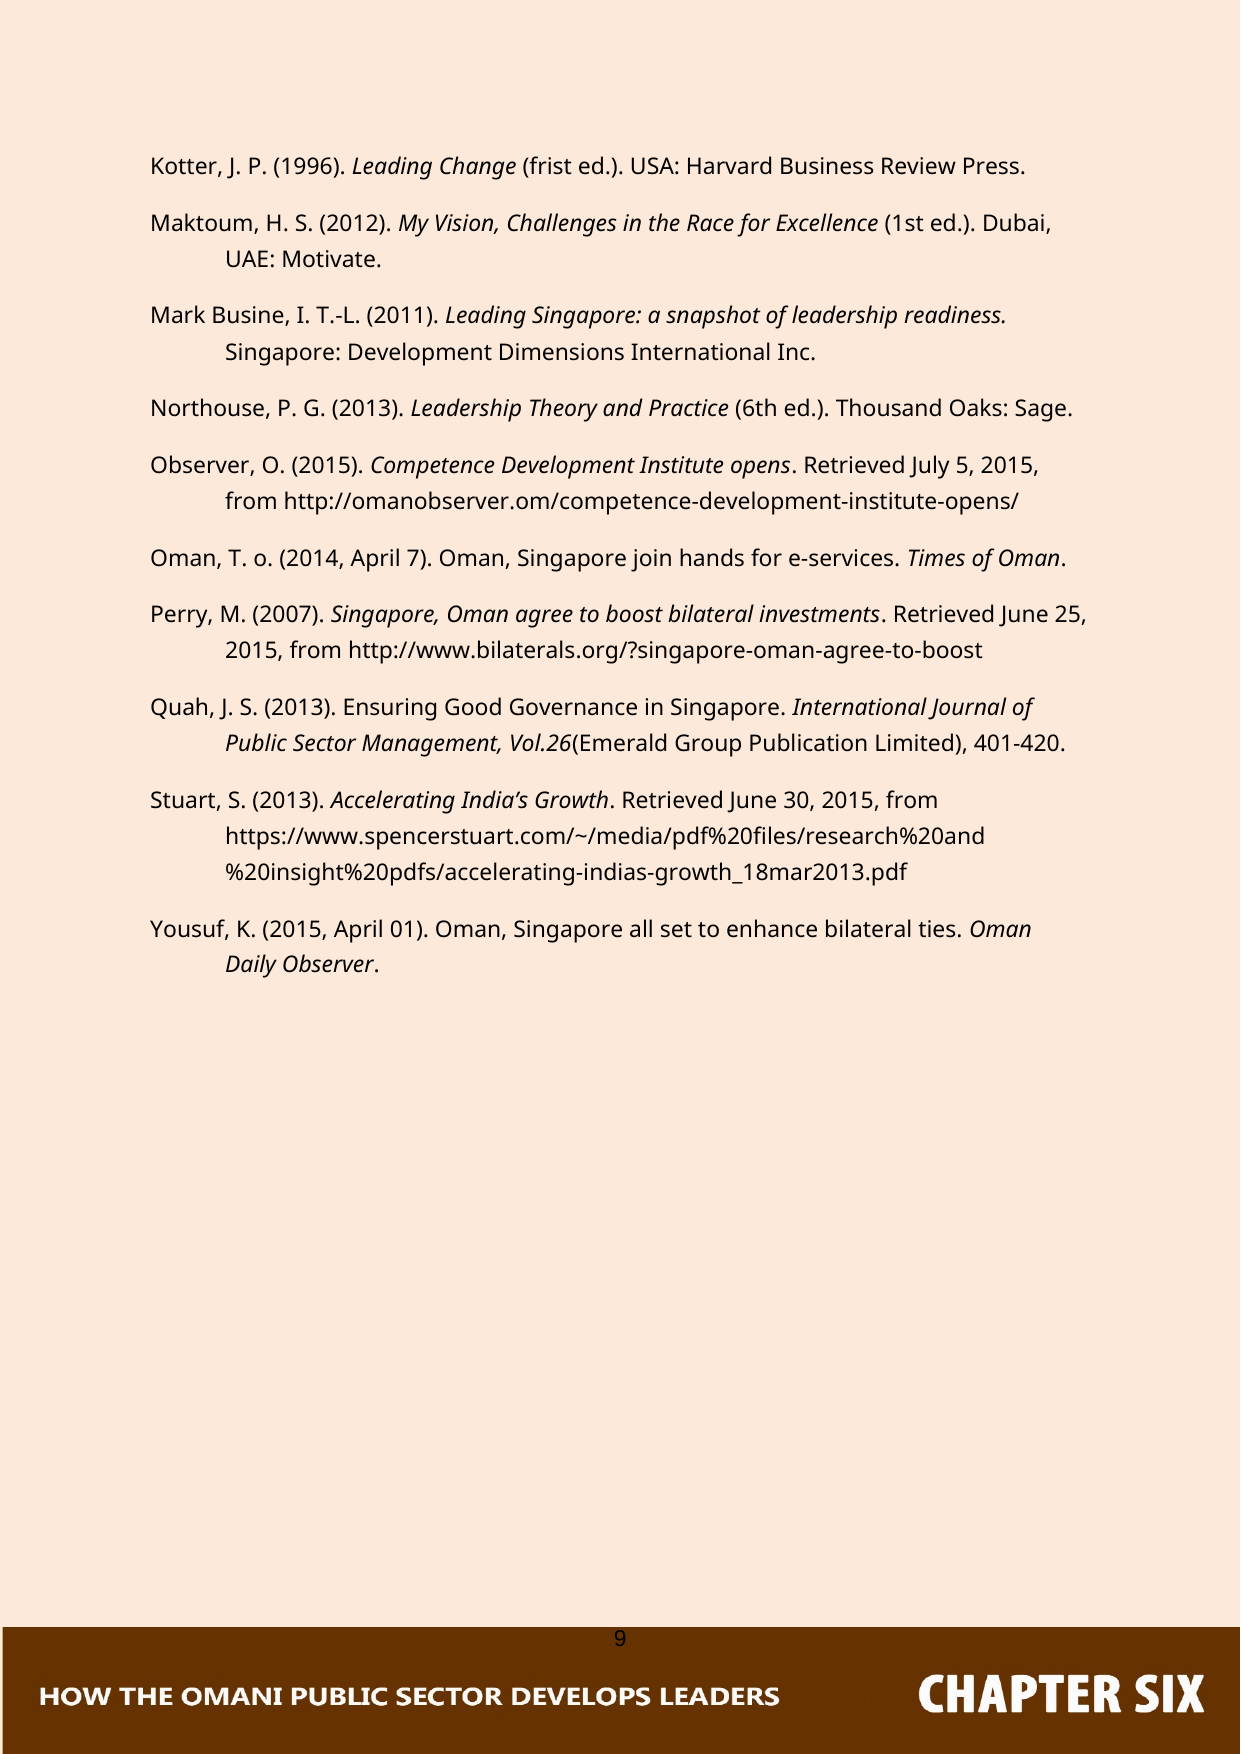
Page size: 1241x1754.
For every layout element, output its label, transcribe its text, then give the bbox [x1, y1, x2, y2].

text Northouse, P. G. (2013). Leadership Theory and Practice (6th ed.). Thousand Oaks: Sage. [150, 392, 1090, 423]
text Yousuf, K. (2015, April 01). Oman, Singapore all set to enhance bilateral ties. Oman Daily Observer. [150, 912, 1090, 980]
text Perry, M. (2007). Singapore, Oman agree to boost bilateral investments. Retrieved June 25, 2015, from http://www.bilaterals.org/?singapore-oman-agree-to-boost [150, 598, 1090, 666]
text Kotter, J. P. (1996). Leading Change (frist ed.). USA: Harvard Business Review Press. [150, 150, 1090, 181]
text Quah, J. S. (2013). Ensuring Good Governance in Singapore. International Journal of Public Sector Management, Vol.26(Emerald Group Publication Limited), 401-420. [150, 691, 1090, 758]
text Mark Busine, I. T.-L. (2011). Leading Singapore: a snapshot of leadership readiness. Singapore: Development Dimensions International Inc. [150, 299, 1090, 367]
text Observer, O. (2015). Competence Development Institute opens. Retrieved July 5, 2015, from http://omanobserver.om/competence-development-institute-opens/ [150, 449, 1090, 516]
text Oman, T. o. (2014, April 7). Oman, Singapore join hands for e-services. Times of Oman. [150, 542, 1090, 573]
text Stuart, S. (2013). Accelerating India’s Growth. Retrieved June 30, 2015, from https://www.spencerstuart.com/~/media/pdf%20files/research%20and%20insight%20pdfs/accelerating-indias-growth_18mar2013.pdf [150, 784, 1090, 887]
text Maktoum, H. S. (2012). My Vision, Challenges in the Race for Excellence (1st ed.). Dubai, UAE: Motivate. [150, 207, 1090, 274]
picture [2, 1627, 1240, 1754]
